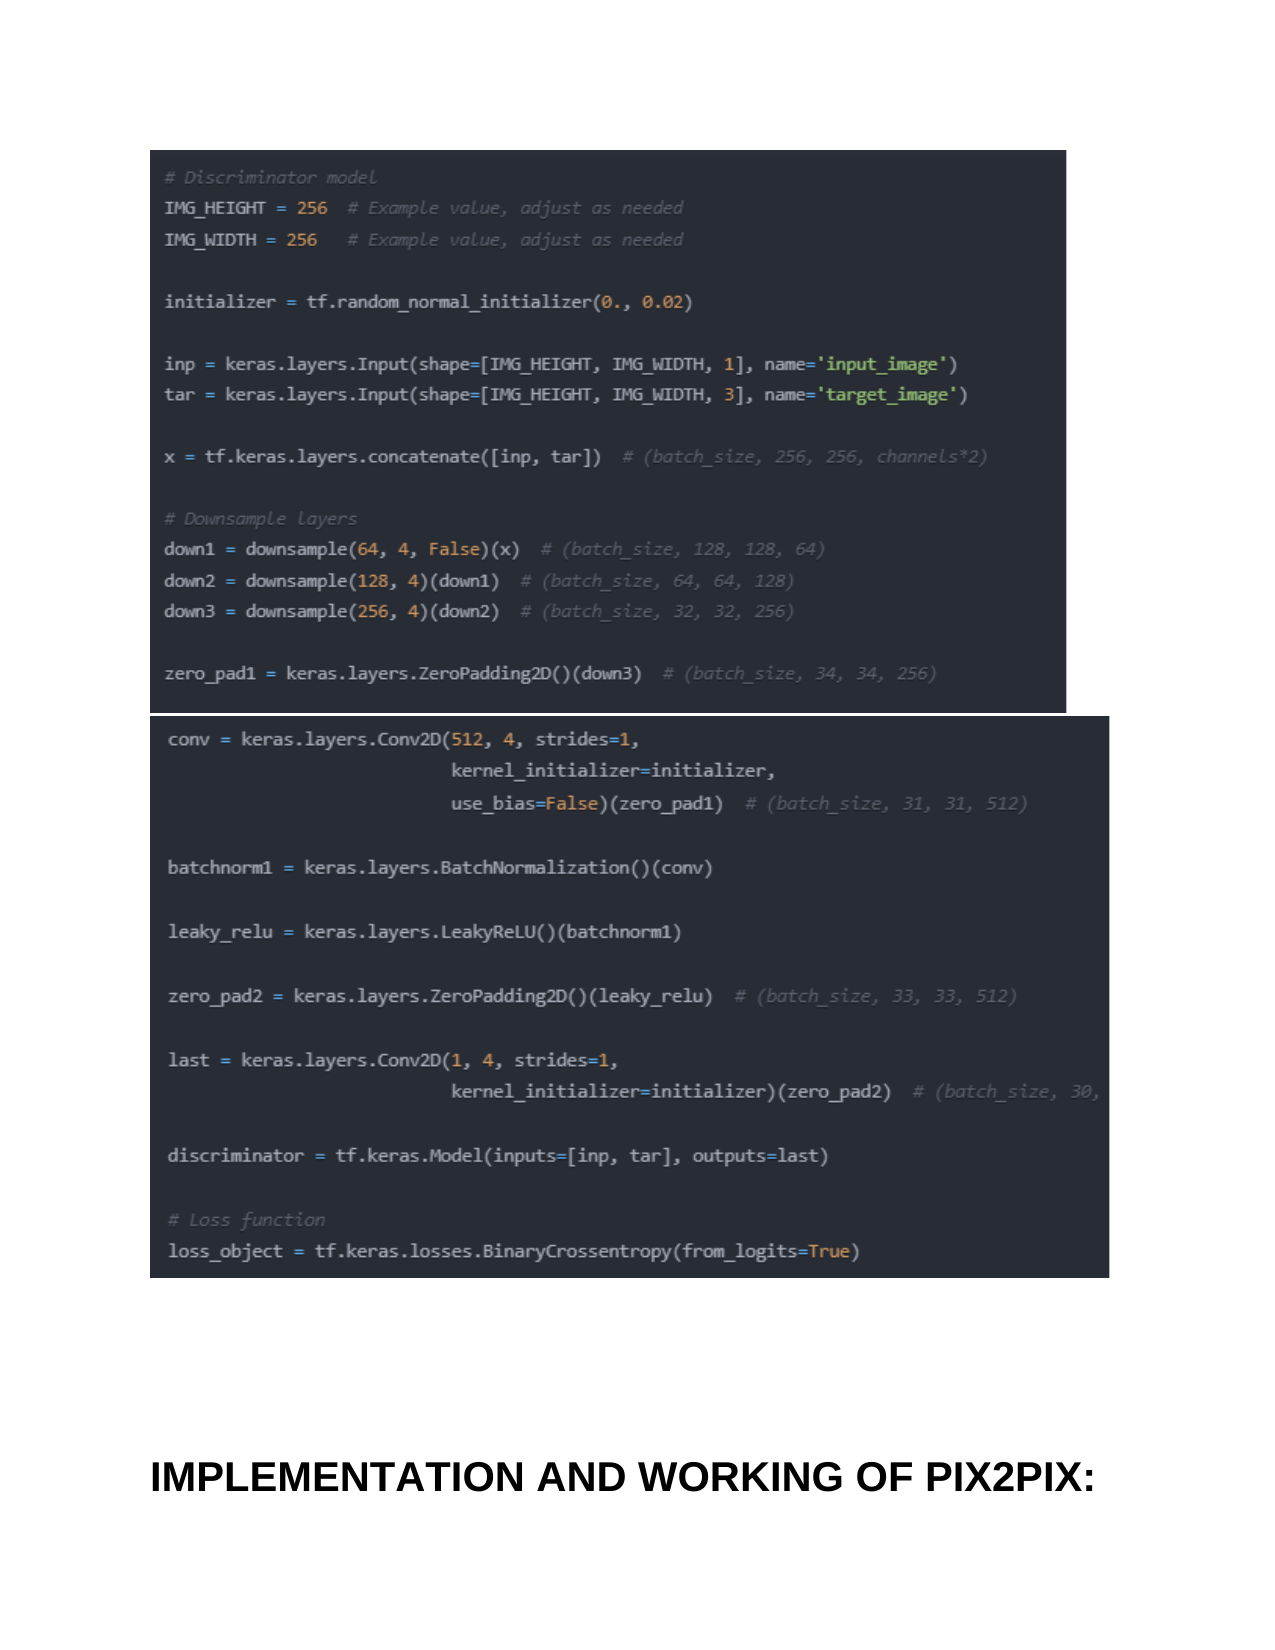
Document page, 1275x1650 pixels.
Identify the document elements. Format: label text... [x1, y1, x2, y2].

picture [150, 150, 1067, 713]
text IMPLEMENTATION AND WORKING OF PIX2PIX: [150, 1452, 1125, 1500]
picture [150, 716, 1110, 1278]
